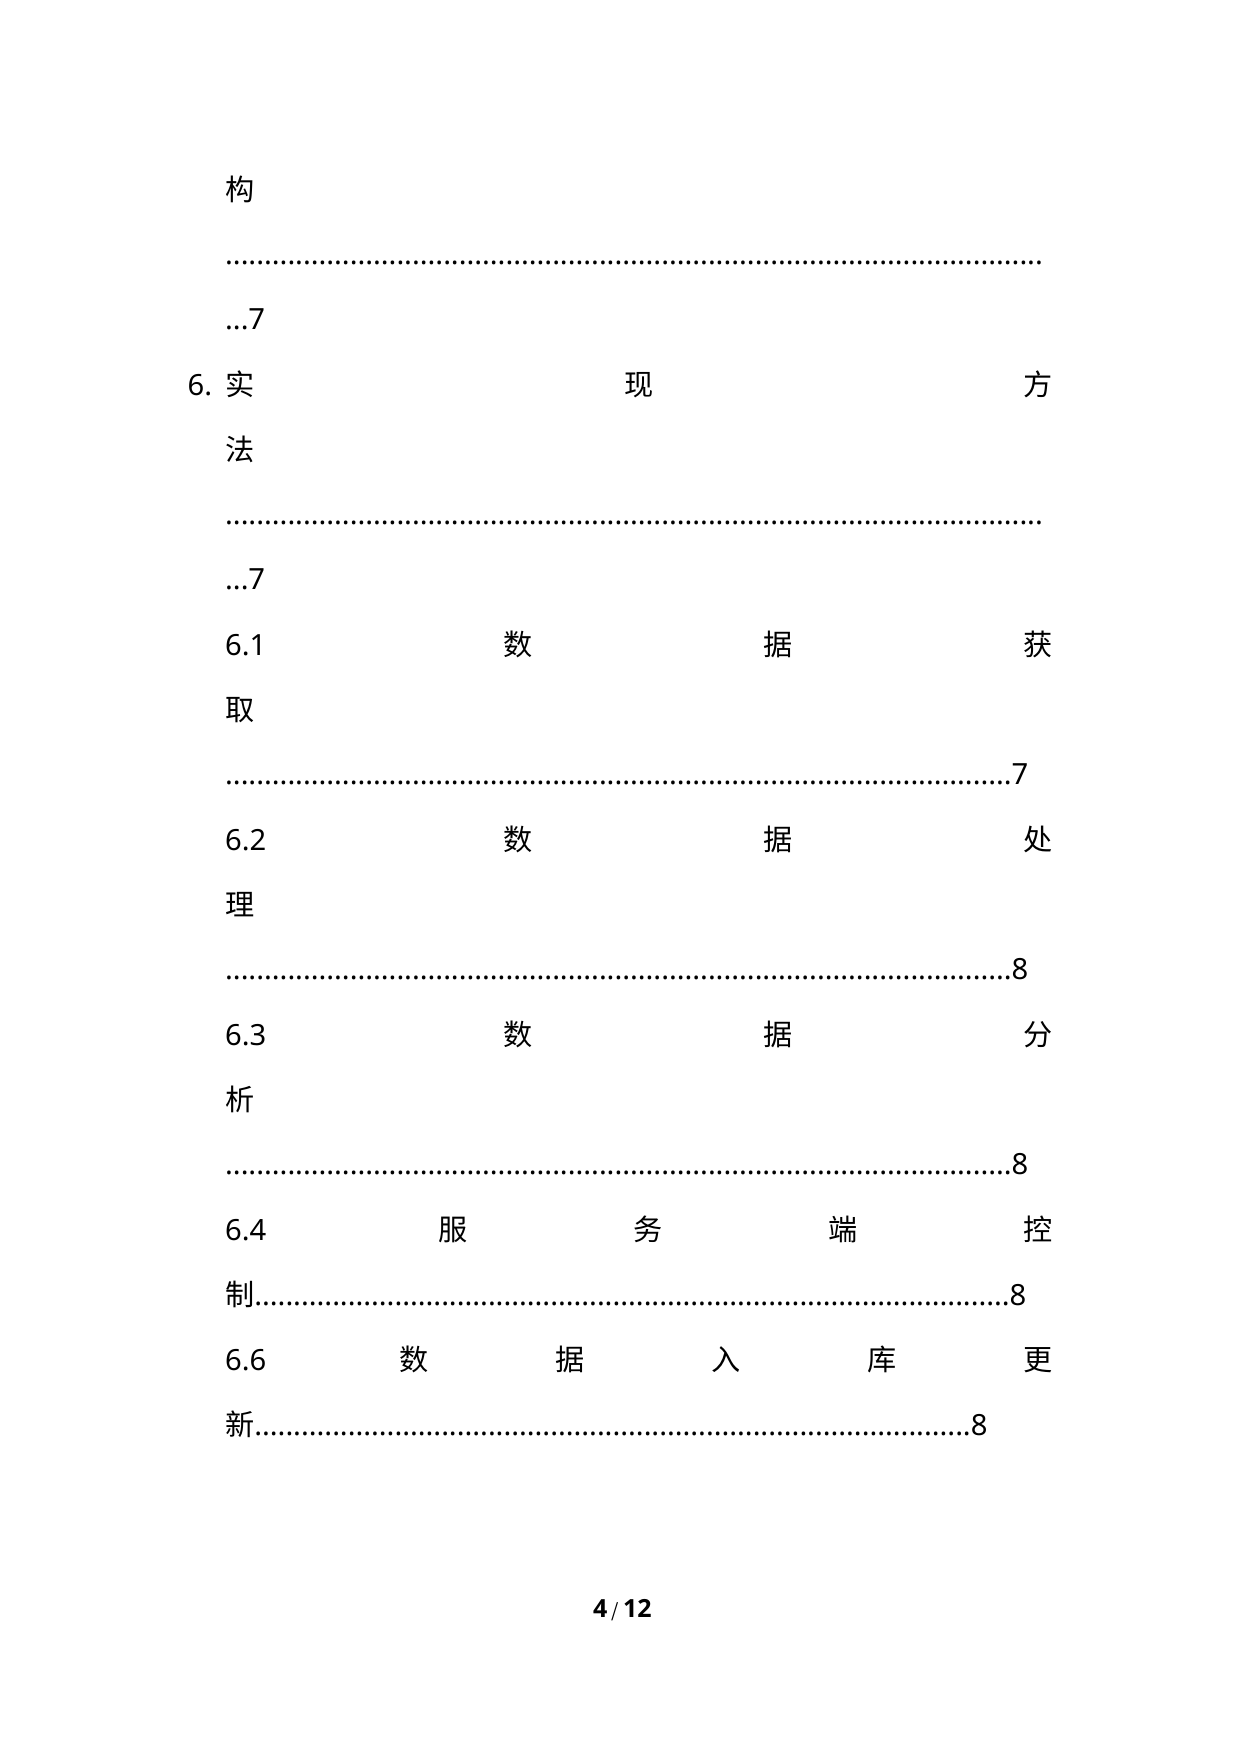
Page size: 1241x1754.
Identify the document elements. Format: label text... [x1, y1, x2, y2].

list 6.1数据获取.....................................................................................................7 [225, 611, 1053, 806]
list 实现方法............................................................................................................7 [187, 351, 1053, 611]
list 6.2数据处理.....................................................................................................8 [225, 806, 1053, 1001]
list 项目结构............................................................................................................7 [187, 156, 1053, 351]
list 6.3数据分析.....................................................................................................8 [225, 1001, 1053, 1196]
list 6.6数据入库更新............................................................................................8 [225, 1326, 1053, 1456]
list 6.4服务端控制.................................................................................................8 [225, 1196, 1053, 1326]
